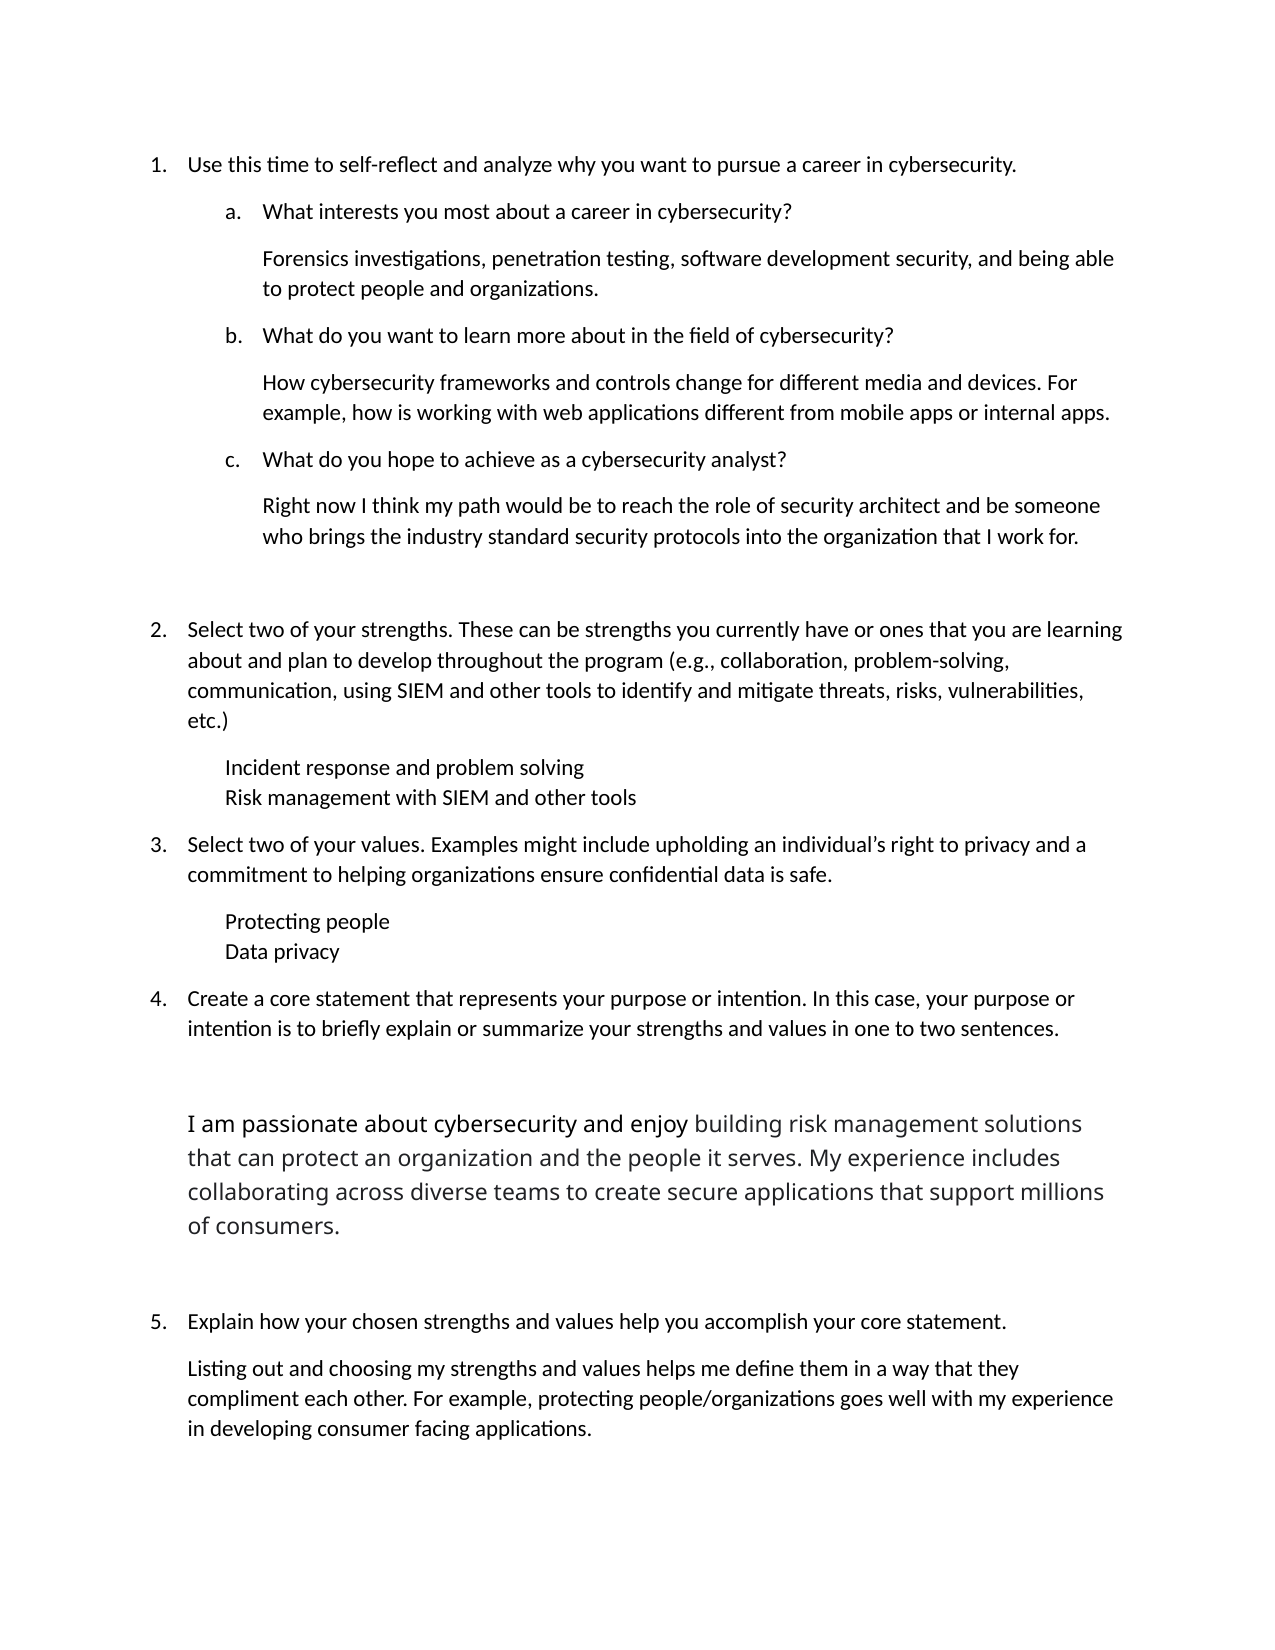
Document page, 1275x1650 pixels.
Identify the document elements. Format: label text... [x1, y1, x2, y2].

list Protecting people [187, 907, 1125, 935]
list Select two of your strengths. These can be strengths you currently have or ones that you are learning about and plan to develop throughout the program (e.g., collaboration, problem-solving, communication, using SIEM and other tools to identify and mitigate threats, risks, vulnerabilities, etc.) [150, 616, 1125, 734]
list Select two of your values. Examples might include upholding an individual’s right to privacy and a commitment to helping organizations ensure confidential data is safe. [150, 830, 1125, 888]
text Listing out and choosing my strengths and values helps me define them in a way that they compliment each other. For example, protecting people/organizations goes well with my experience in developing consumer facing applications. [187, 1354, 1125, 1442]
list Risk management with SIEM and other tools [225, 783, 1125, 811]
text I am passionate about cybersecurity and enjoy building risk management solutions that can protect an organization and the people it serves. My experience includes collaborating across diverse teams to create secure applications that support millions of consumers. [187, 1108, 1125, 1241]
list Explain how your chosen strengths and values help you accomplish your core statement. [150, 1307, 1125, 1335]
list Create a core statement that represents your purpose or intention. In this case, your purpose or intention is to briefly explain or summarize your strengths and values in one to two sentences. [150, 984, 1125, 1043]
list Use this time to self-reflect and analyze why you want to pursue a career in cybersecurity. [150, 150, 1125, 178]
list What interests you most about a career in cybersecurity? [225, 197, 1125, 225]
list What do you hope to achieve as a cybersecurity analyst? [225, 445, 1125, 473]
list Incident response and problem solving [225, 753, 1125, 781]
text Forensics investigations, penetration testing, software development security, and being able to protect people and organizations. [262, 244, 1125, 302]
list Data privacy [187, 937, 1125, 966]
list What do you want to learn more about in the field of cybersecurity? [225, 321, 1125, 349]
text How cybersecurity frameworks and controls change for different media and devices. For example, how is working with web applications different from mobile apps or internal apps. [262, 368, 1125, 426]
text Right now I think my path would be to reach the role of security architect and be someone who brings the industry standard security protocols into the organization that I work for. [262, 492, 1125, 550]
